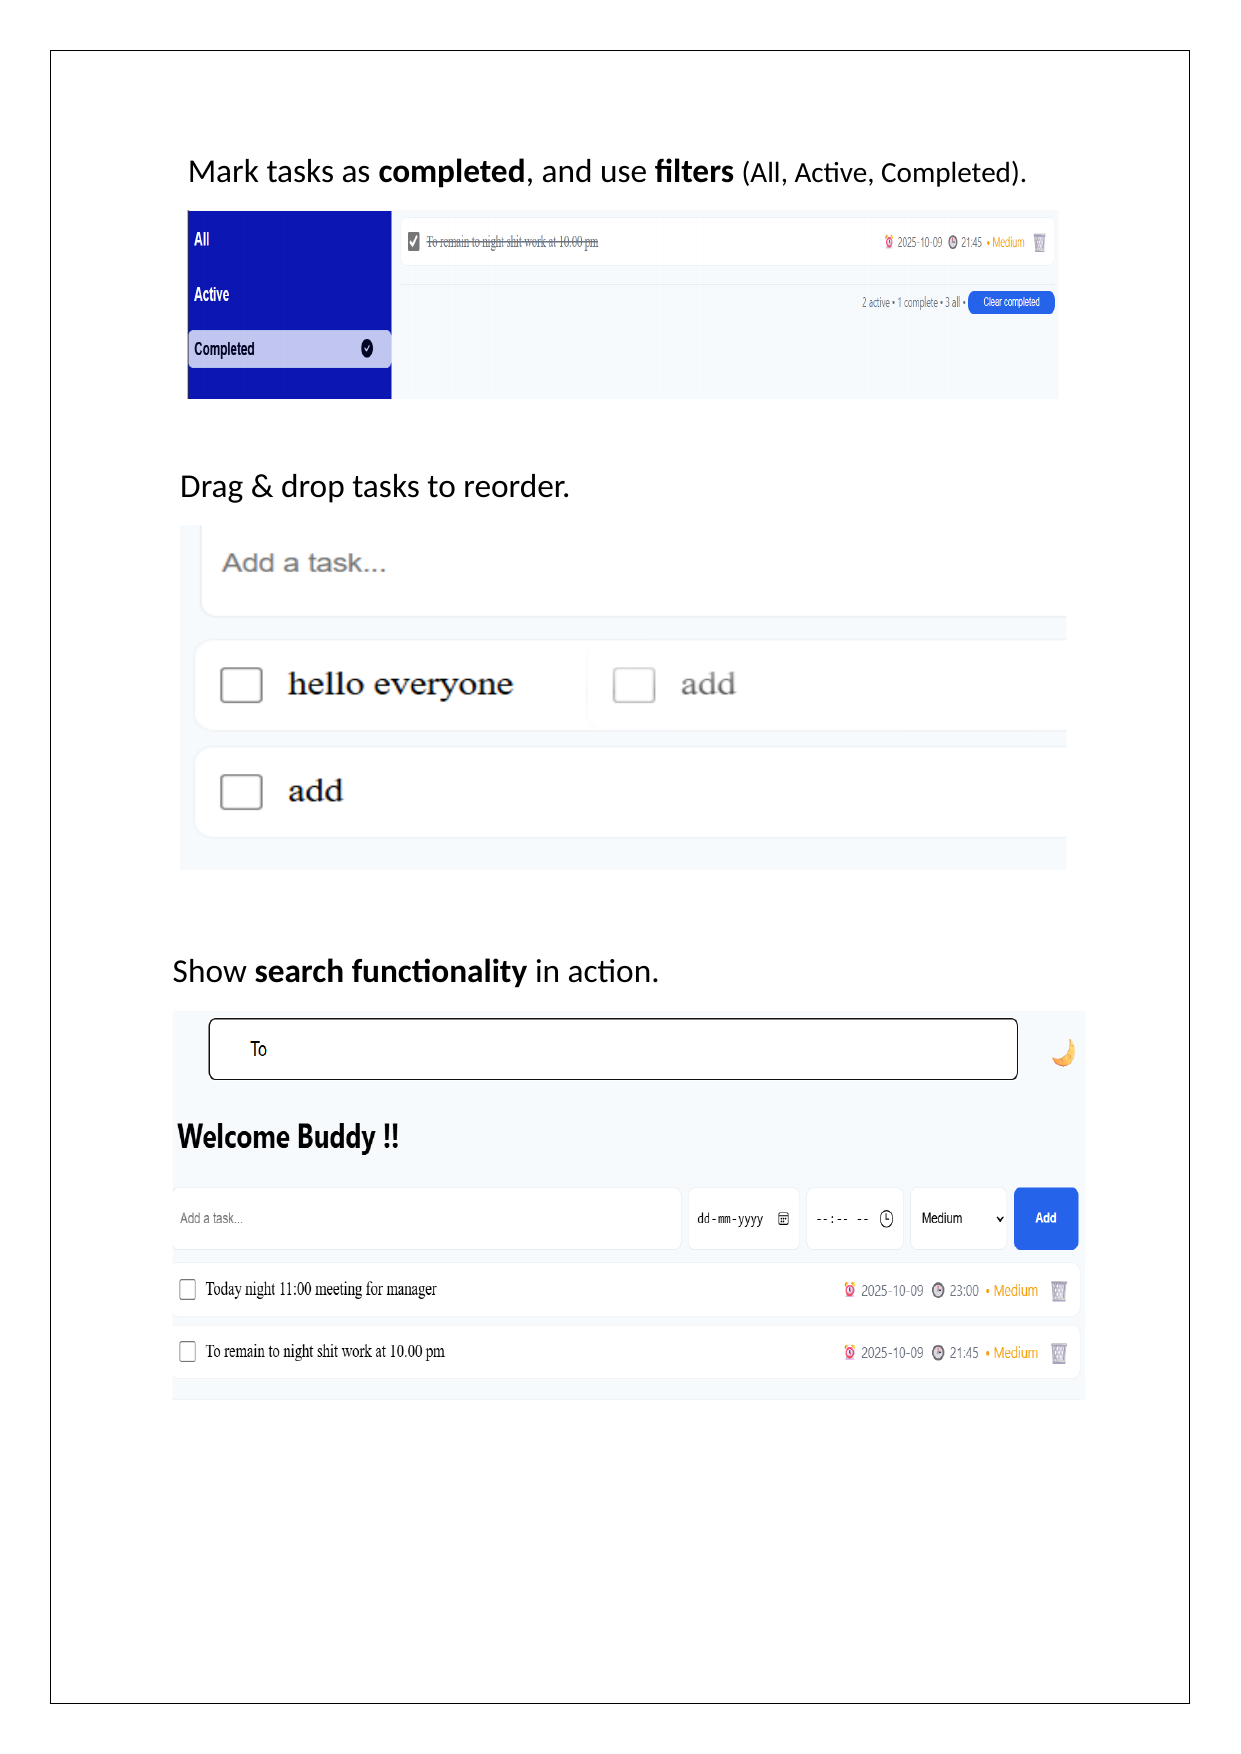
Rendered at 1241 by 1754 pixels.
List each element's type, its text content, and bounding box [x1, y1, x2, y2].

picture [172, 1011, 1085, 1400]
picture [180, 525, 1067, 870]
text Show search functionality in action. [150, 950, 1090, 991]
text Mark tasks as completed, and use filters (All, Active, Completed). [150, 150, 1090, 191]
text Drag & drop tasks to reorder. [150, 465, 1090, 506]
picture [187, 210, 1059, 399]
